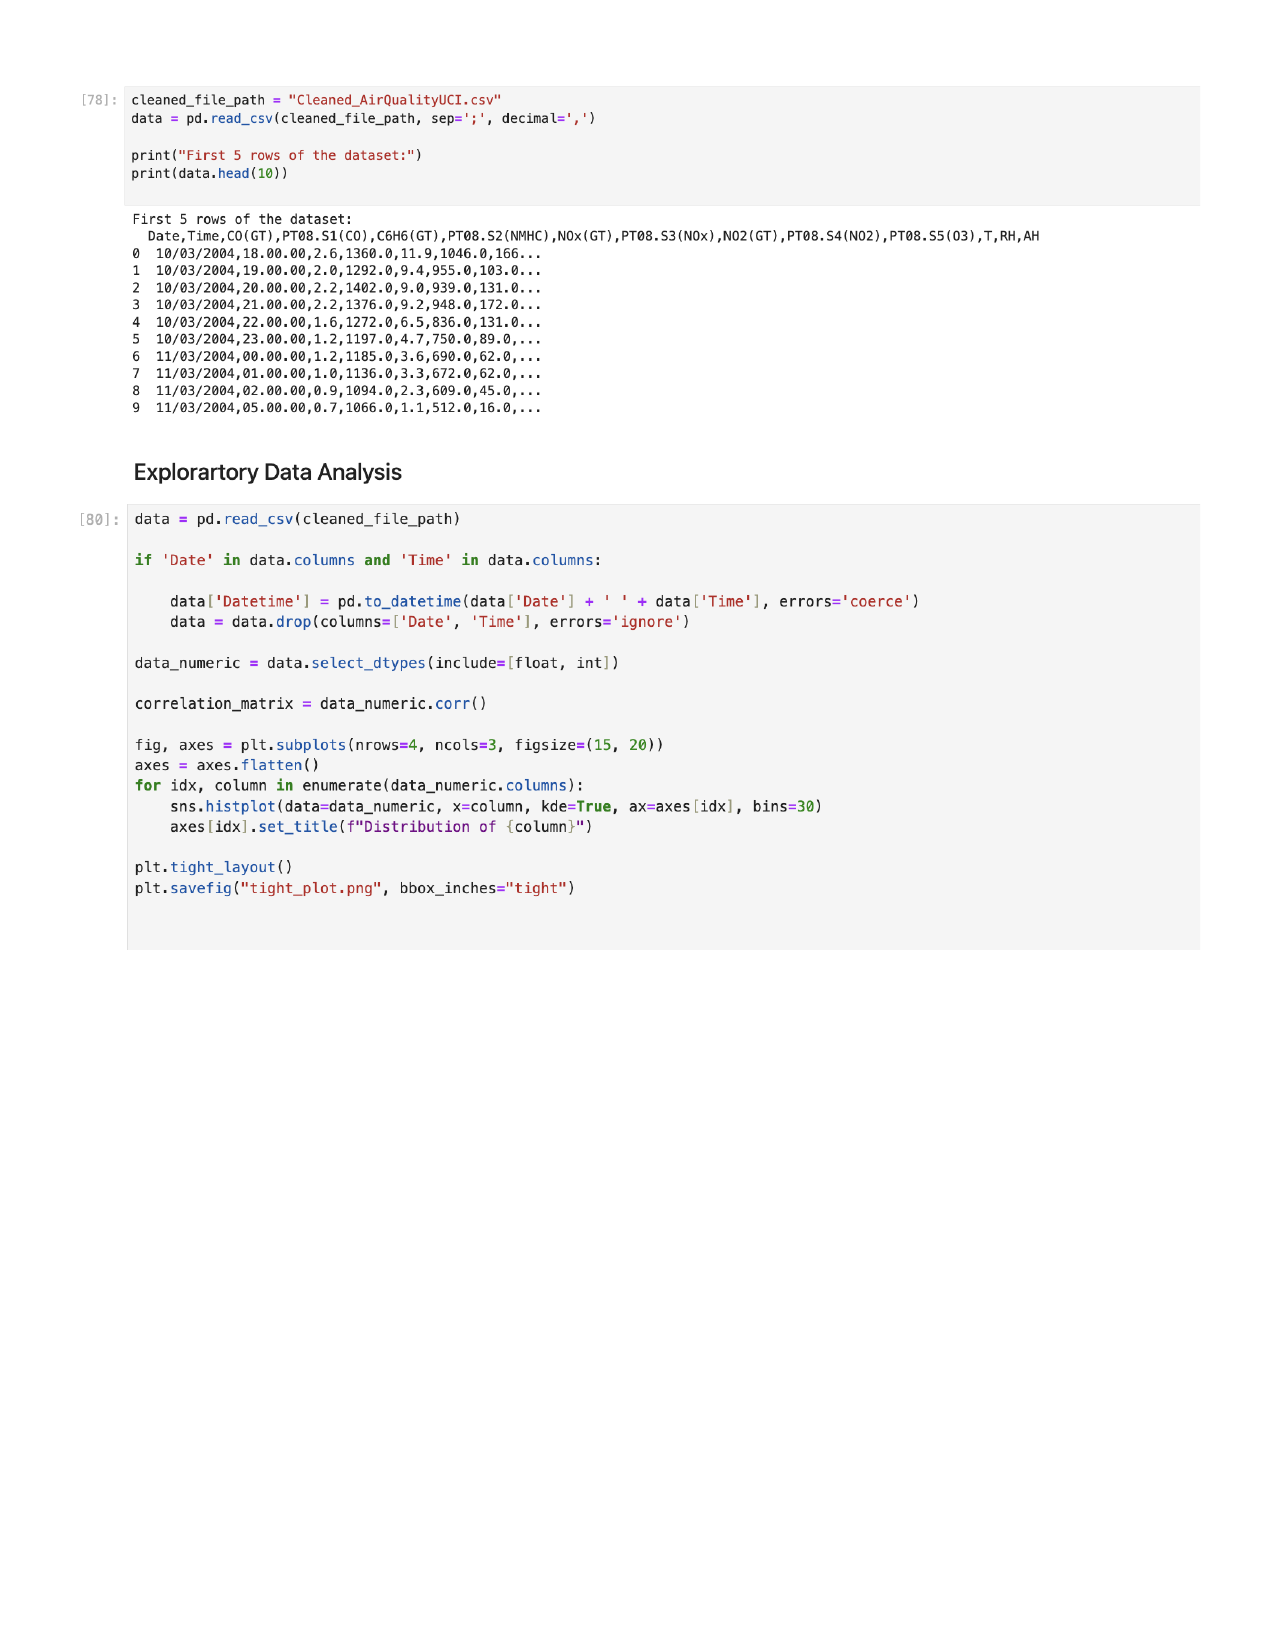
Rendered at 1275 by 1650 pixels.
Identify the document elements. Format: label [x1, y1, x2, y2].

picture [75, 456, 1200, 950]
picture [75, 75, 1200, 432]
